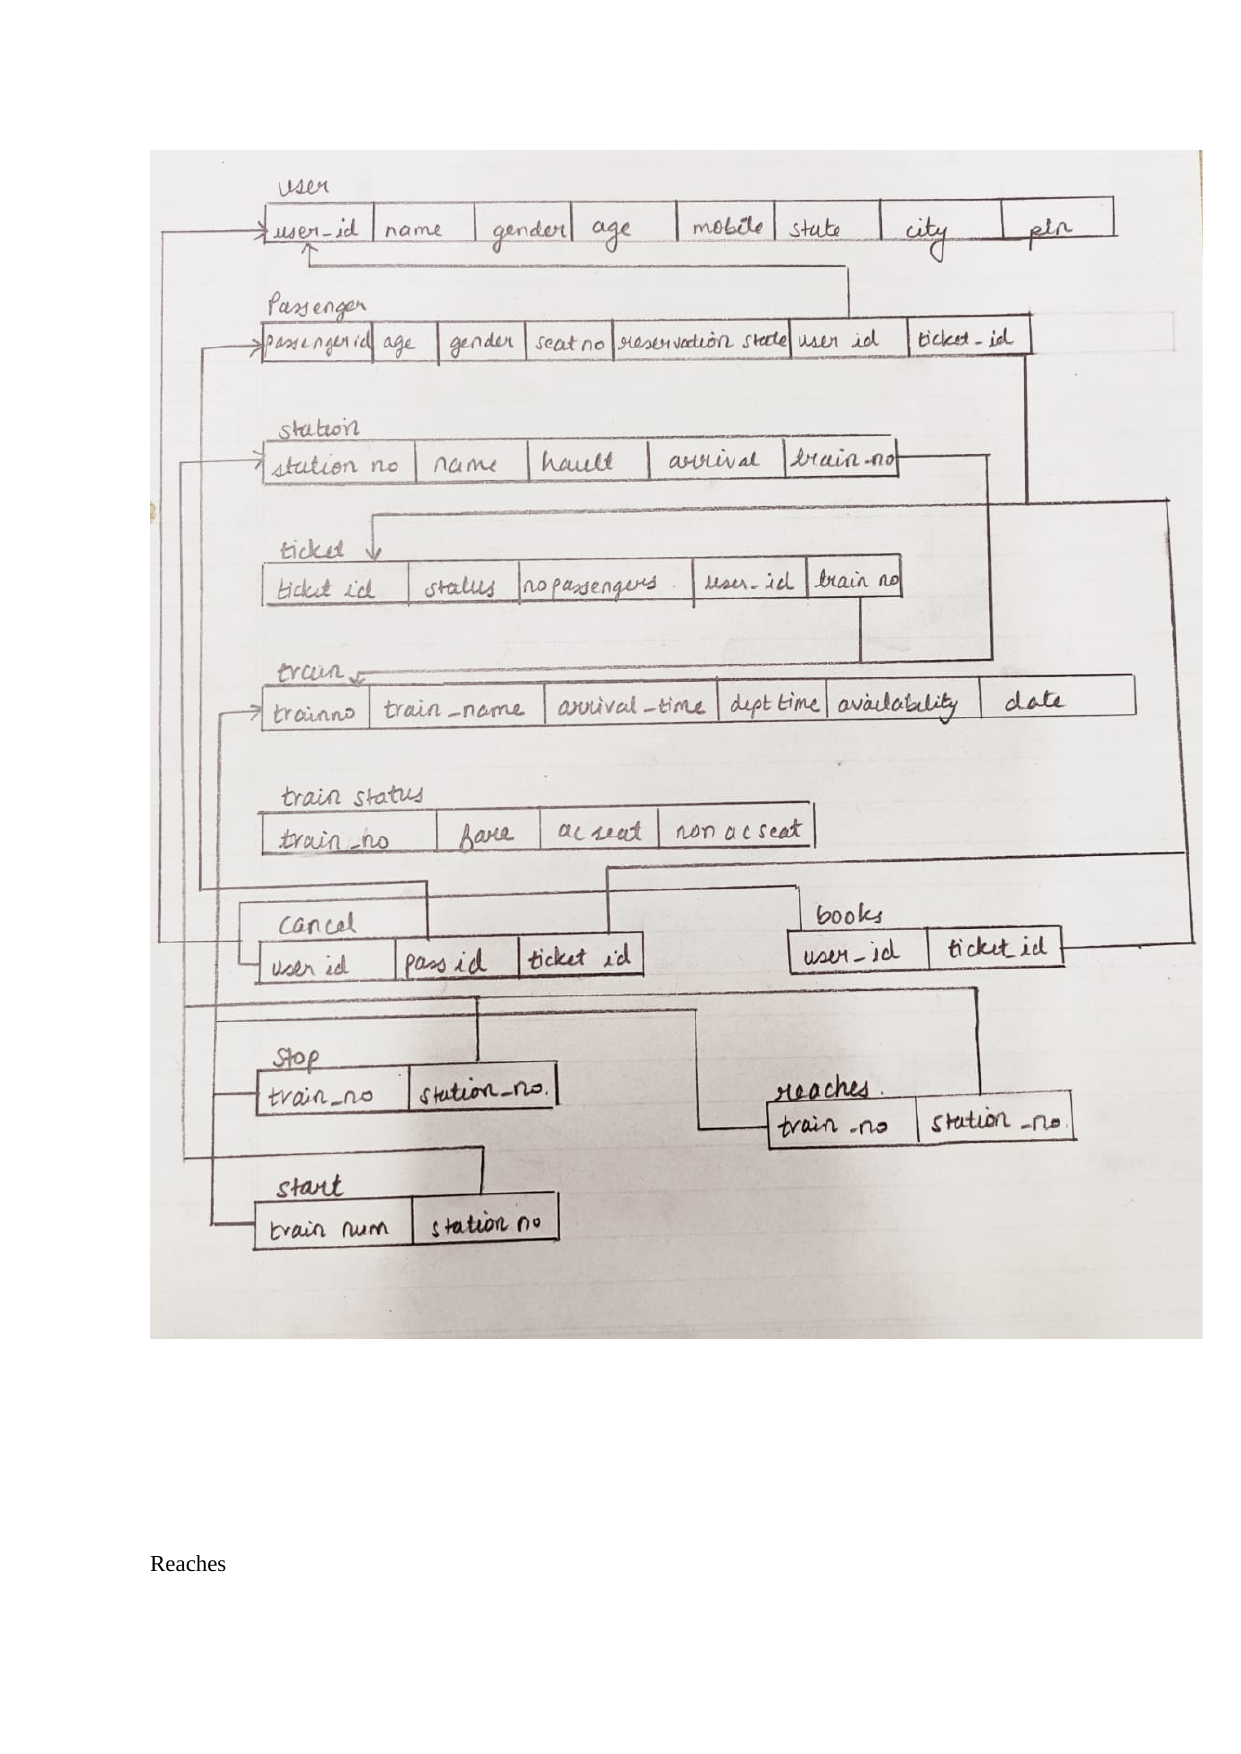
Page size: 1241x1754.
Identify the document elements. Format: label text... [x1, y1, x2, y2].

text Reaches [150, 1550, 1090, 1577]
picture [150, 150, 1203, 1339]
